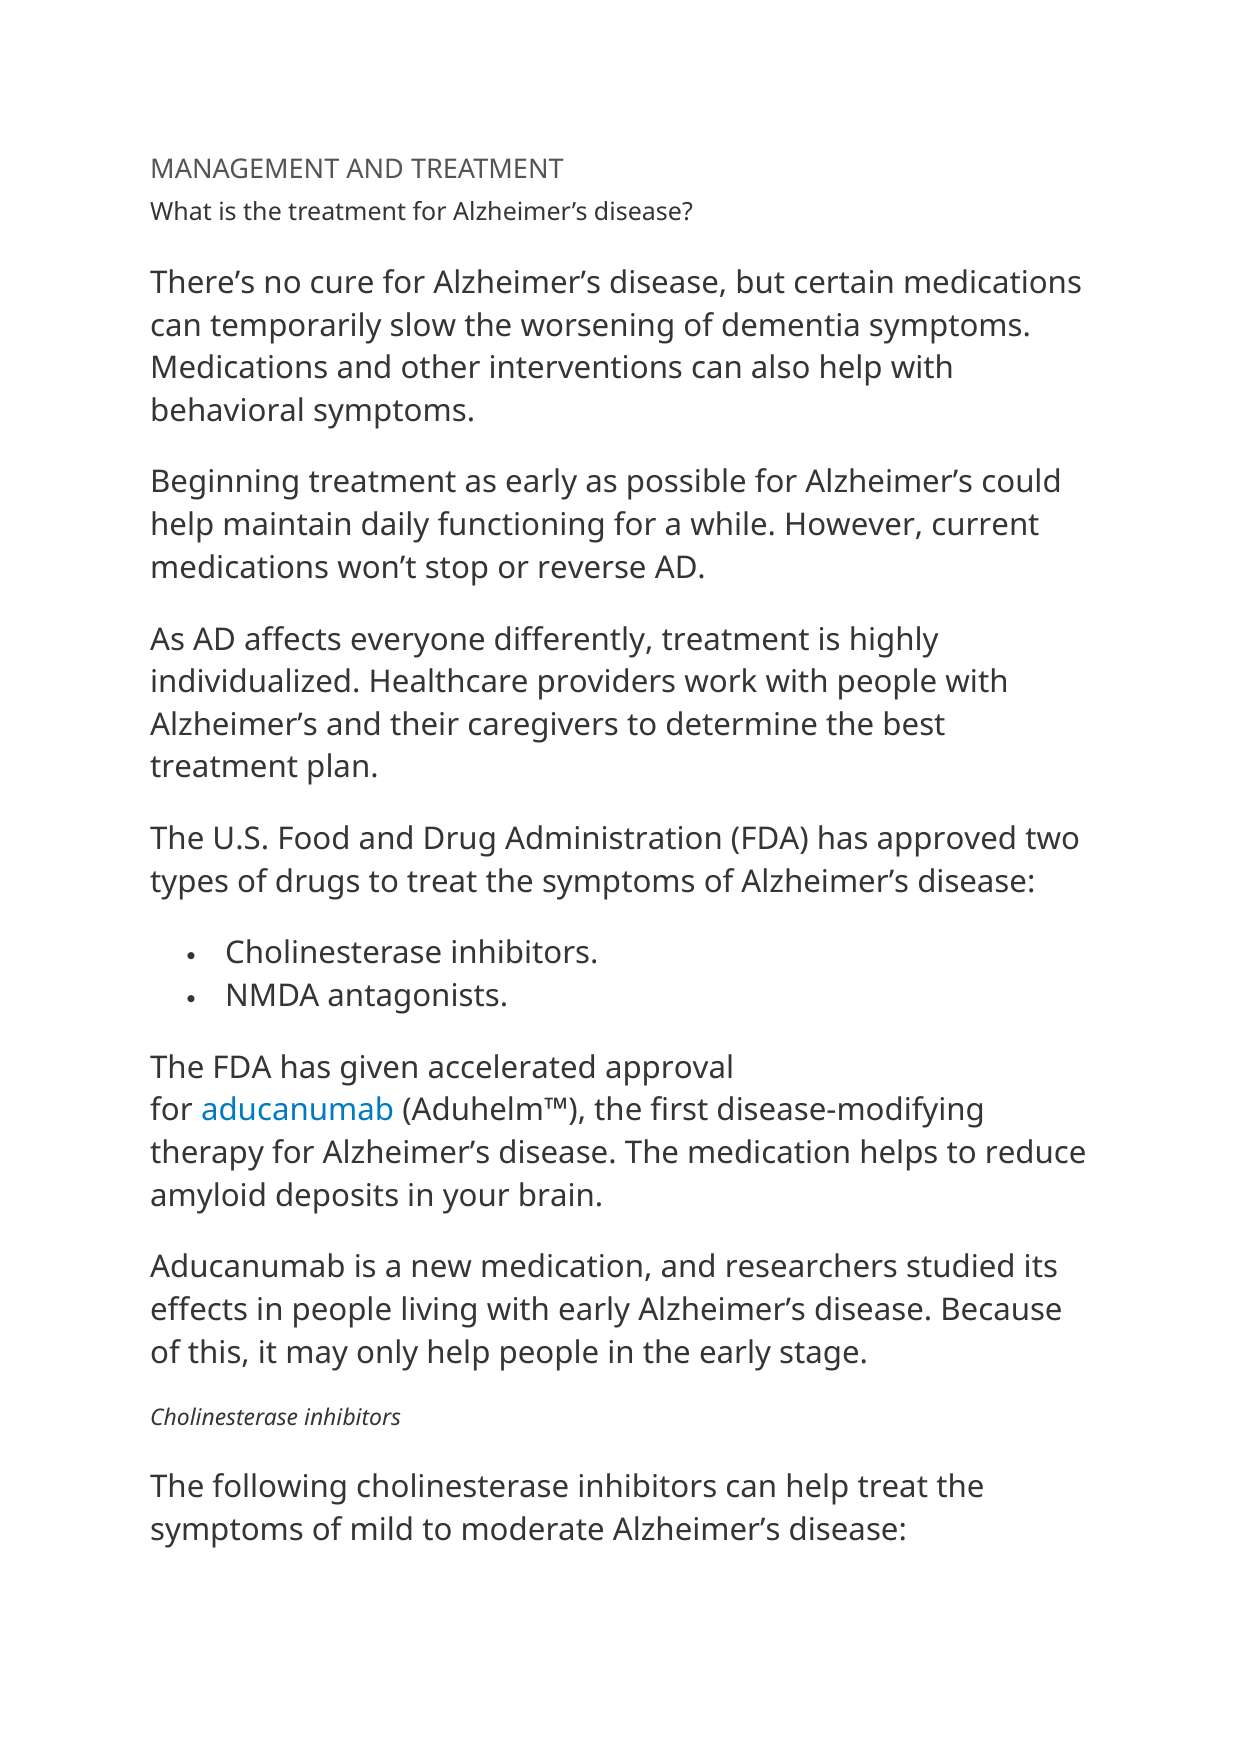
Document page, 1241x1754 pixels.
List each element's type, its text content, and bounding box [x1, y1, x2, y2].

list NMDA antagonists. [187, 973, 1090, 1016]
text There’s no cure for Alzheimer’s disease, but certain medications can temporarily slow the worsening of dementia symptoms. Medications and other interventions can also help with behavioral symptoms. [150, 260, 1090, 430]
text Aducanumab is a new medication, and researchers studied its effects in people living with early Alzheimer’s disease. Because of this, it may only help people in the early stage. [150, 1244, 1090, 1372]
list Cholinesterase inhibitors. [187, 930, 1090, 973]
text The U.S. Food and Drug Administration (FDA) has approved two types of drugs to treat the symptoms of Alzheimer’s disease: [150, 816, 1090, 901]
text As AD affects everyone differently, treatment is highly individualized. Healthcare providers work with people with Alzheimer’s and their caregivers to determine the best treatment plan. [150, 616, 1090, 787]
text The following cholinesterase inhibitors can help treat the symptoms of mild to moderate Alzheimer’s disease: [150, 1464, 1090, 1549]
subtitle MANAGEMENT AND TREATMENT [150, 150, 1090, 187]
subtitle Cholinesterase inhibitors [150, 1401, 1090, 1433]
text Beginning treatment as early as possible for Alzheimer’s could help maintain daily functioning for a while. However, current medications won’t stop or reverse AD. [150, 459, 1090, 587]
text The FDA has given accelerated approval for aducanumab (Aduhelm™), the first disease-modifying therapy for Alzheimer’s disease. The medication helps to reduce amyloid deposits in your brain. [150, 1045, 1090, 1215]
subtitle What is the treatment for Alzheimer’s disease? [150, 194, 1090, 228]
